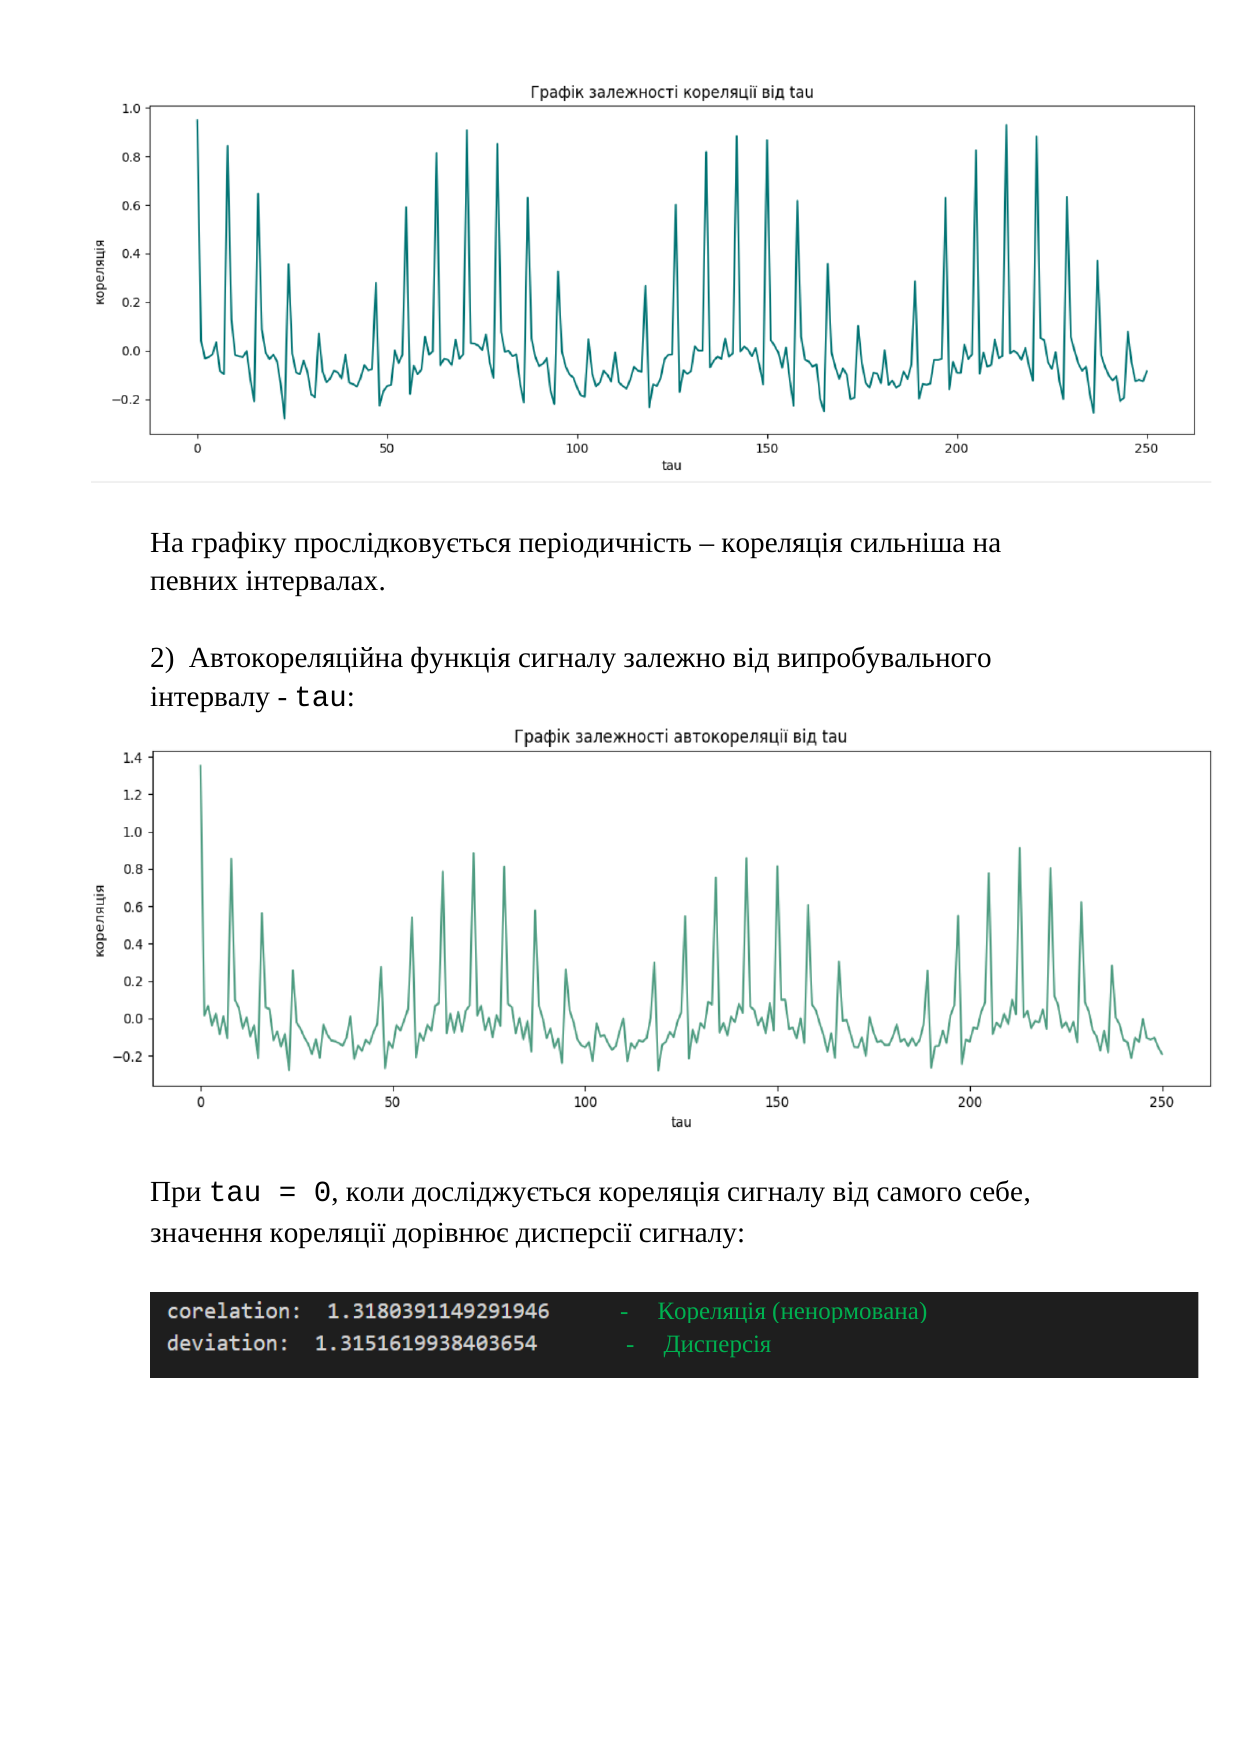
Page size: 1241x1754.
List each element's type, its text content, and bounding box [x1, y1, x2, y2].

text На графіку прослідковується періодичність – кореляція сильніша на певних інтервалах. [150, 525, 1090, 597]
picture [91, 720, 1226, 1132]
text 2) Автокореляційна функція сигналу залежно від випробувального інтервалу - tau: [150, 641, 1090, 715]
text При tau = 0, коли досліджується кореляція сигналу від самого себе, значення кореляції дорівнює дисперсії сигналу: [150, 1174, 1090, 1249]
picture [150, 1292, 1199, 1378]
picture [91, 73, 1212, 483]
